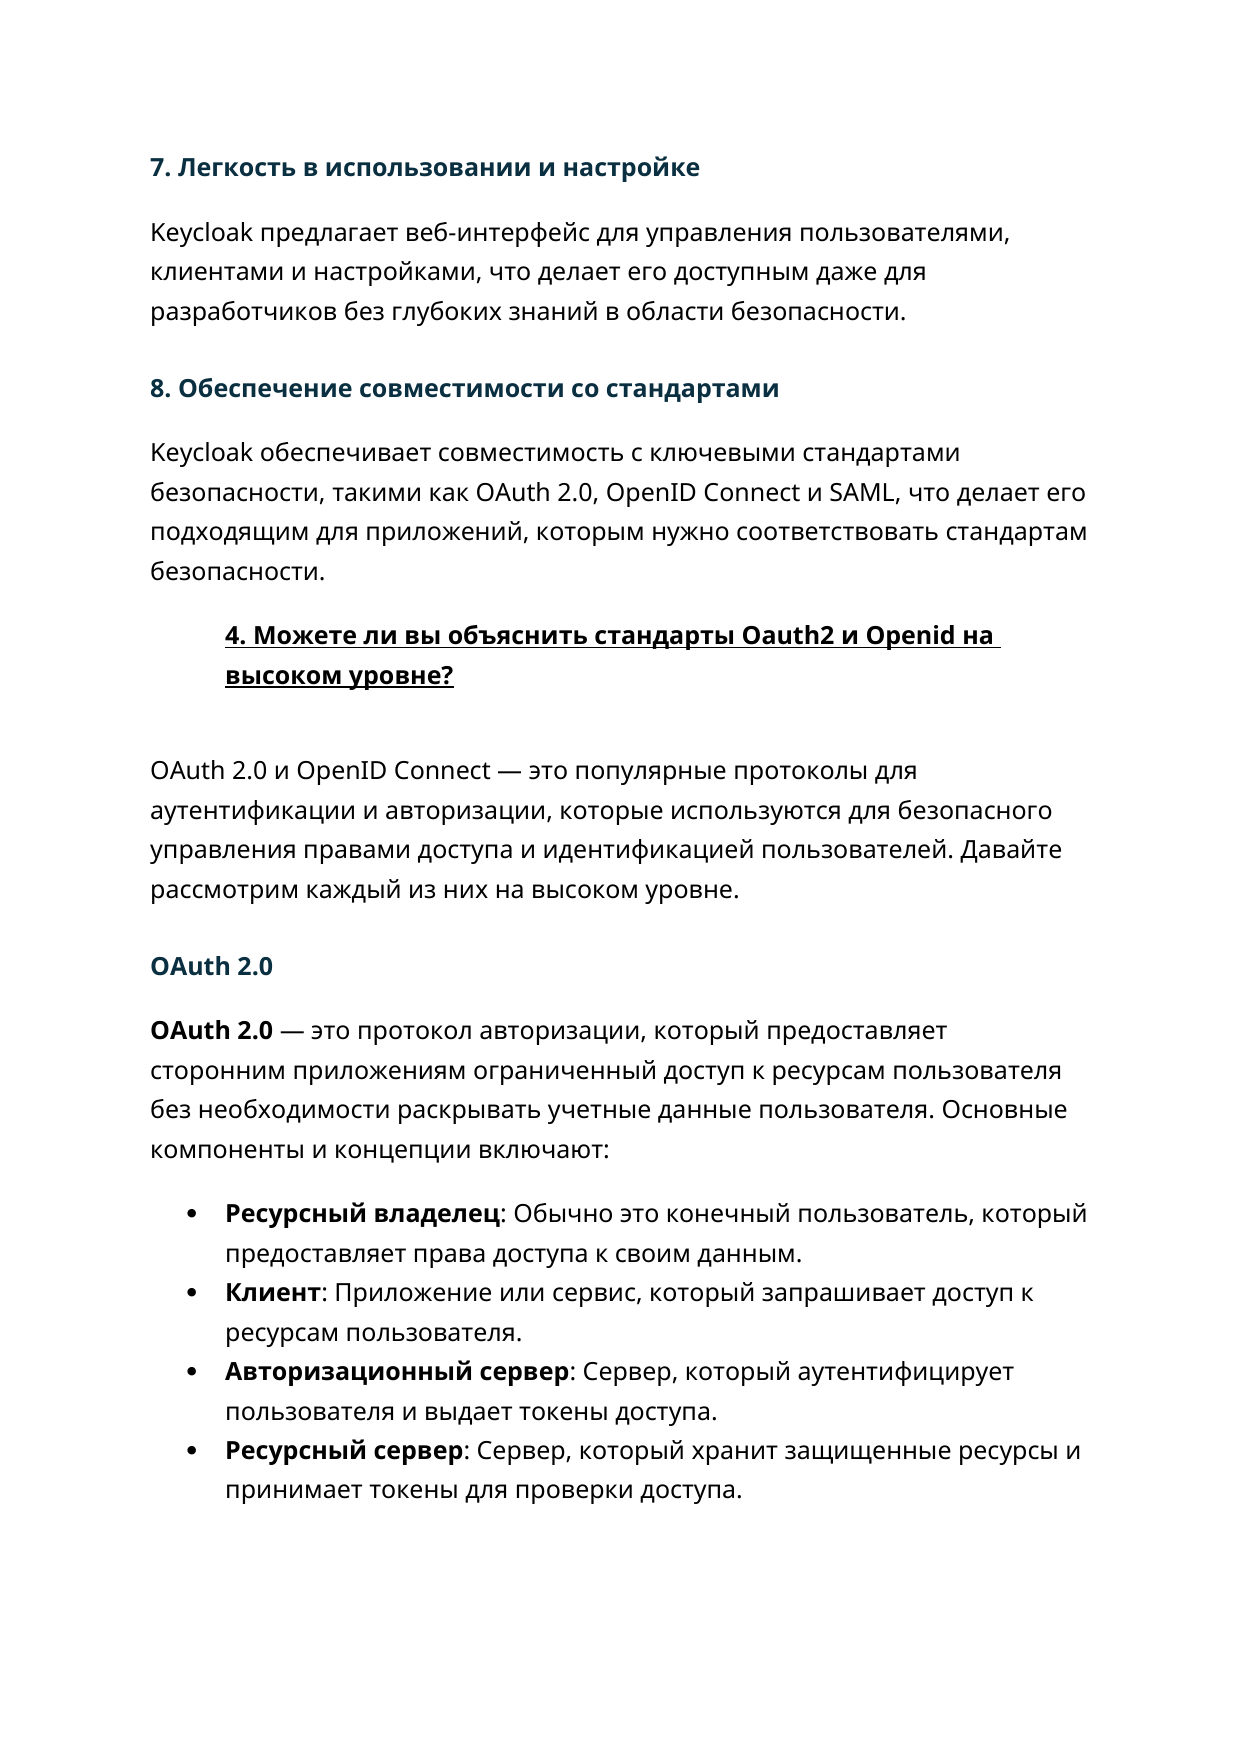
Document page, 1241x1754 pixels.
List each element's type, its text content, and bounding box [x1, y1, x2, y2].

list Авторизационный сервер: Сервер, который аутентифицирует пользователя и выдает токены доступа. [187, 1354, 1090, 1427]
text Keycloak предлагает веб-интерфейс для управления пользователями, клиентами и настройками, что делает его доступным даже для разработчиков без глубоких знаний в области безопасности. [150, 214, 1090, 327]
list Клиент: Приложение или сервис, который запрашивает доступ к ресурсам пользователя. [187, 1275, 1090, 1348]
text OAuth 2.0 — это протокол авторизации, который предоставляет сторонним приложениям ограниченный доступ к ресурсам пользователя без необходимости раскрывать учетные данные пользователя. Основные компоненты и концепции включают: [150, 1013, 1090, 1165]
subtitle 7. Легкость в использовании и настройке [150, 150, 1090, 184]
subtitle OAuth 2.0 [150, 948, 1090, 982]
subtitle 8. Обеспечение совместимости со стандартами [150, 370, 1090, 404]
list Ресурсный владелец: Обычно это конечный пользователь, который предоставляет права доступа к своим данным. [187, 1196, 1090, 1269]
text OAuth 2.0 и OpenID Connect — это популярные протоколы для аутентификации и авторизации, которые используются для безопасного управления правами доступа и идентификацией пользователей. Давайте рассмотрим каждый из них на высоком уровне. [150, 753, 1090, 905]
list Ресурсный сервер: Сервер, который хранит защищенные ресурсы и принимает токены для проверки доступа. [187, 1433, 1090, 1506]
list 4. Можете ли вы объяснить стандарты Oauth2 и Openid на высоком уровне? [225, 618, 1090, 691]
text Keycloak обеспечивает совместимость с ключевыми стандартами безопасности, такими как OAuth 2.0, OpenID Connect и SAML, что делает его подходящим для приложений, которым нужно соответствовать стандартам безопасности. [150, 435, 1090, 587]
